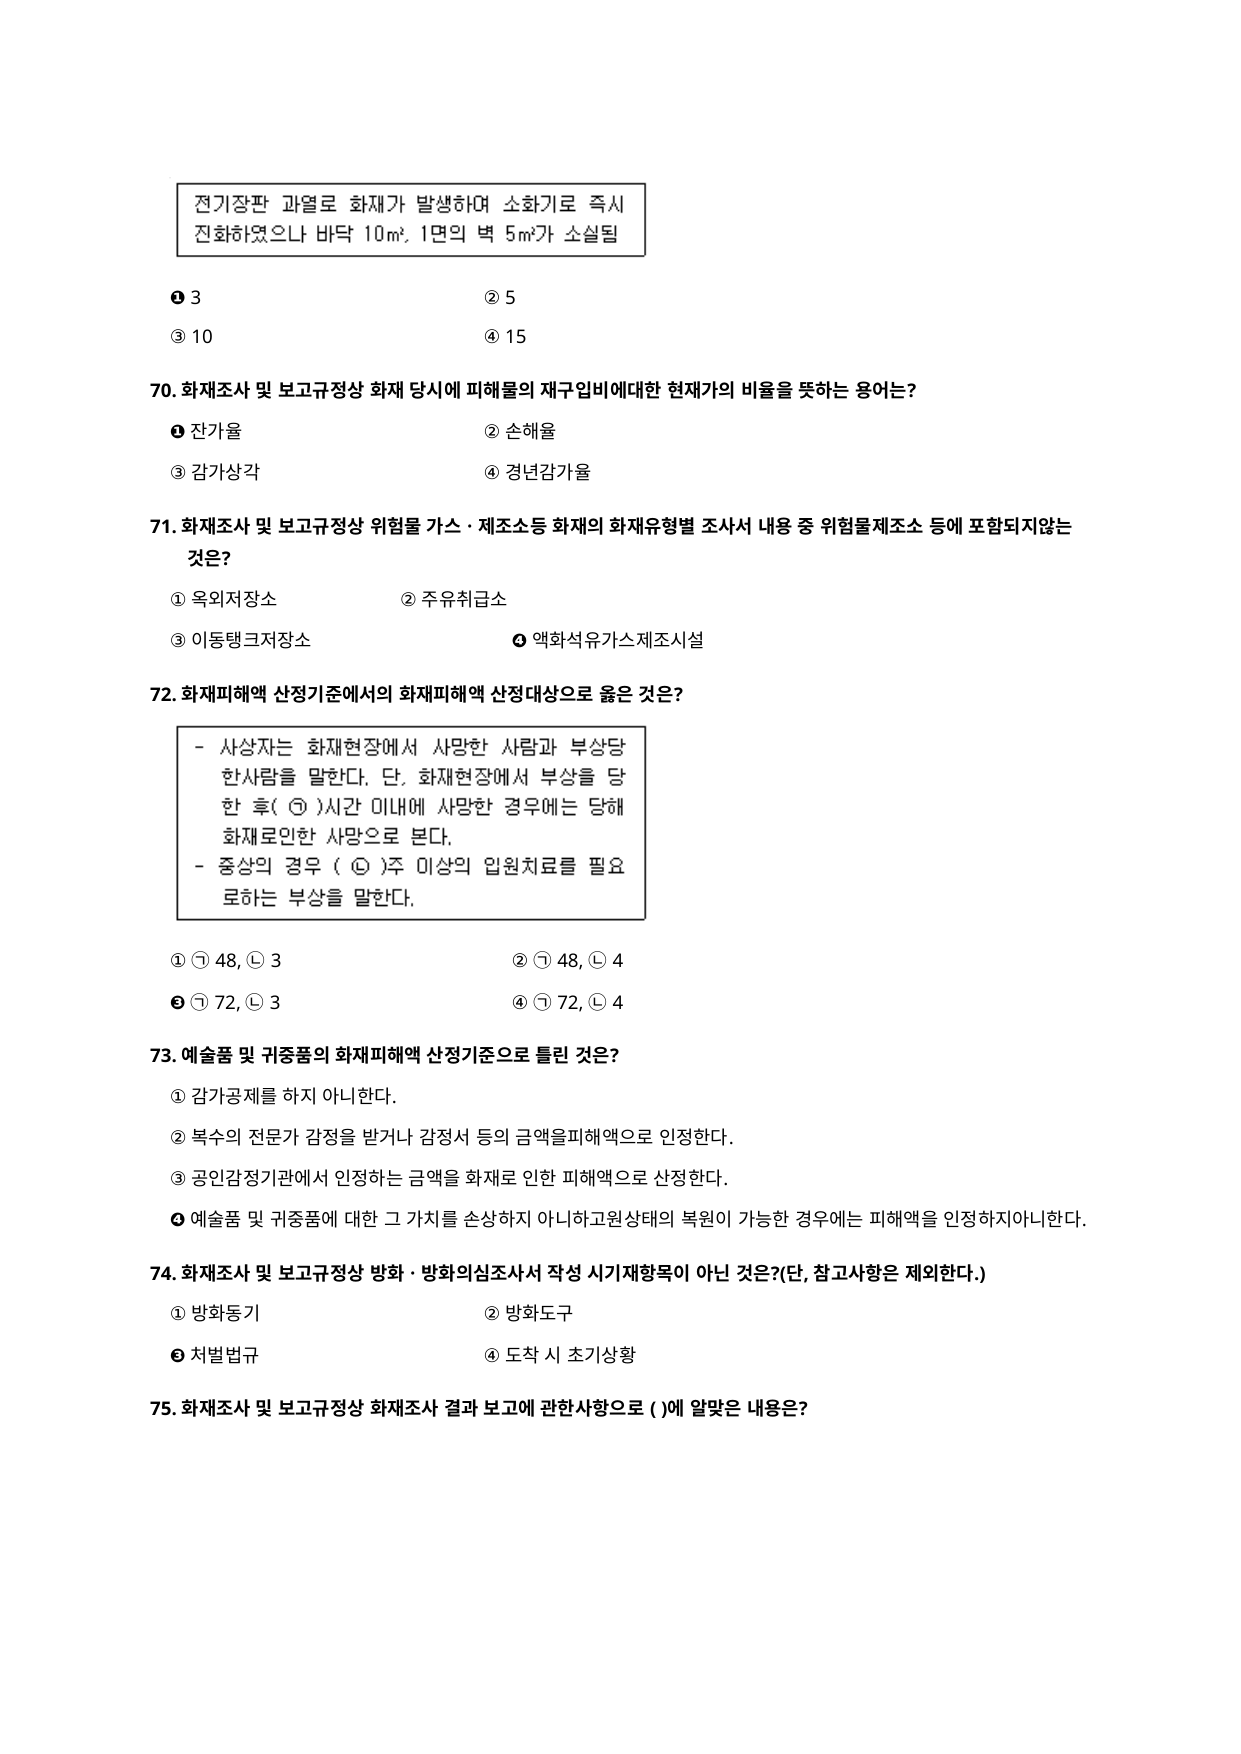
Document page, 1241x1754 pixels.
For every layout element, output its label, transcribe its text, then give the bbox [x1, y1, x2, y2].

text ❶ 3 ② 5 [150, 284, 1090, 309]
text ③ 감가상각 ④ 경년감가율 [150, 458, 1090, 485]
text ③ 공인감정기관에서 인정하는 금액을 화재로 인한 피해액으로 산정한다. [150, 1164, 1090, 1191]
text ❹ 예술품 및 귀중품에 대한 그 가치를 손상하지 아니하고원상태의 복원이 가능한 경우에는 피해액을 인정하지아니한다. [150, 1205, 1090, 1232]
text 75. 화재조사 및 보고규정상 화재조사 결과 보고에 관한사항으로 ( )에 알맞은 내용은? [150, 1394, 1090, 1421]
text ① 방화동기 ② 방화도구 [150, 1299, 1090, 1326]
text ③ 10 ④ 15 [150, 323, 1090, 349]
text ❶ 잔가율 ② 손해율 [150, 416, 1090, 444]
picture [169, 177, 654, 265]
text ② 복수의 전문가 감정을 받거나 감정서 등의 금액을피해액으로 인정한다. [150, 1123, 1090, 1150]
text ① 옥외저장소 ② 주유취급소 [150, 585, 1090, 612]
text ③ 이동탱크저장소 ❹ 액화석유가스제조시설 [150, 626, 1090, 653]
text 72. 화재피해액 산정기준에서의 화재피해액 산정대상으로 옳은 것은? [150, 679, 1090, 707]
text 71. 화재조사 및 보고규정상 위험물 가스ㆍ제조소등 화재의 화재유형별 조사서 내용 중 위험물제조소 등에 포함되지않는 것은? [150, 511, 1090, 571]
text ❸ ㉠ 72, ㉡ 3 ④ ㉠ 72, ㉡ 4 [150, 987, 1090, 1014]
text 74. 화재조사 및 보고규정상 방화ㆍ방화의심조사서 작성 시기재항목이 아닌 것은?(단, 참고사항은 제외한다.) [150, 1258, 1090, 1285]
text ① 감가공제를 하지 아니한다. [150, 1082, 1090, 1109]
text ❸ 처벌법규 ④ 도착 시 초기상황 [150, 1340, 1090, 1367]
picture [169, 720, 651, 927]
text 73. 예술품 및 귀중품의 화재피해액 산정기준으로 틀린 것은? [150, 1041, 1090, 1068]
text ① ㉠ 48, ㉡ 3 ② ㉠ 48, ㉡ 4 [150, 946, 1090, 973]
text 70. 화재조사 및 보고규정상 화재 당시에 피해물의 재구입비에대한 현재가의 비율을 뜻하는 용어는? [150, 376, 1090, 403]
